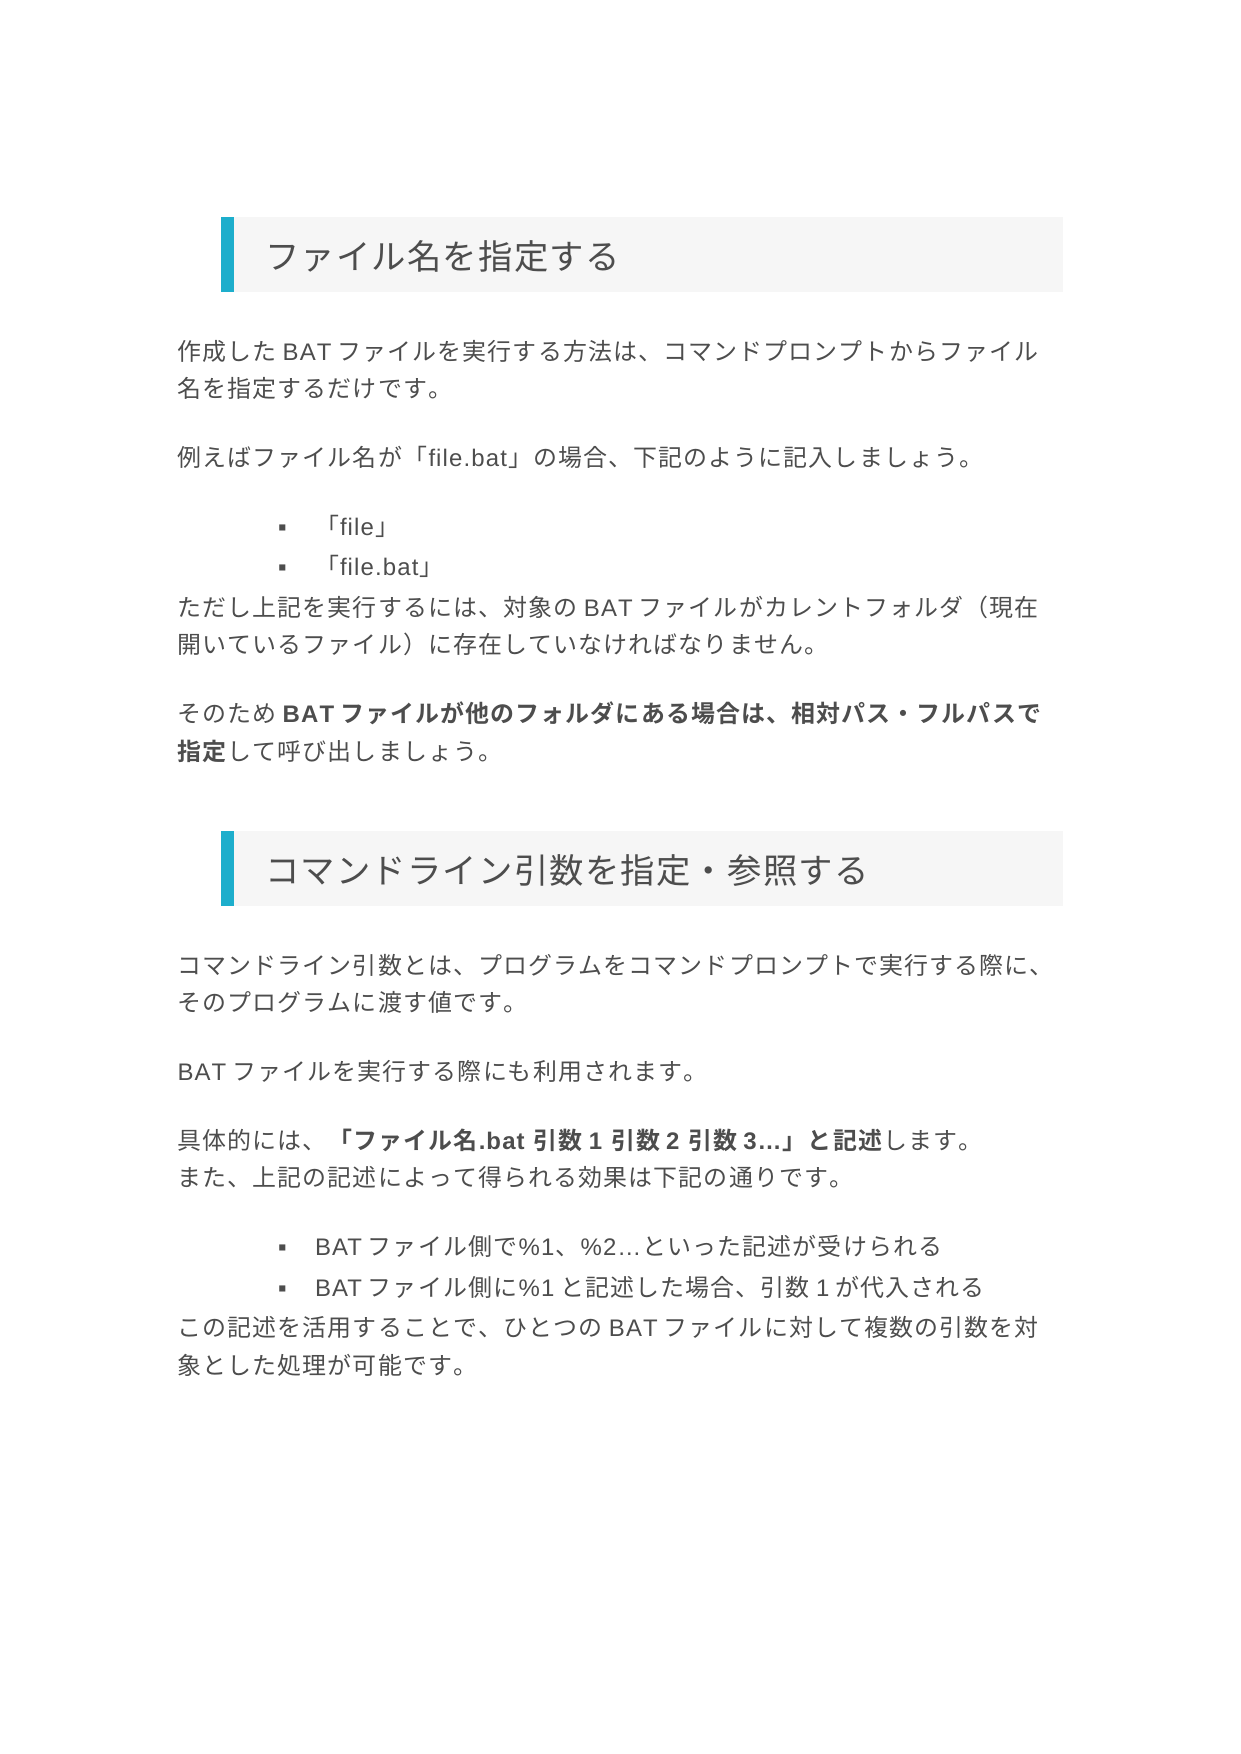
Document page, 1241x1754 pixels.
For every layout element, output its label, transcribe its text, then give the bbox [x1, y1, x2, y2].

subtitle コマンドライン引数を指定・参照する [234, 831, 1063, 906]
text この記述を活用することで、ひとつのBATファイルに対して複数の引数を対象とした処理が可能です。 [177, 1307, 1063, 1382]
text コマンドライン引数とは、プログラムをコマンドプロンプトで実行する際に、そのプログラムに渡す値です。 [177, 945, 1063, 1020]
list 「file.bat」 [277, 546, 1026, 584]
text ただし上記を実行するには、対象のBATファイルがカレントフォルダ（現在開いているファイル）に存在していなければなりません。 [177, 587, 1063, 662]
text 作成したBATファイルを実行する方法は、コマンドプロンプトからファイル名を指定するだけです。 [177, 331, 1063, 406]
list BATファイル側に%1と記述した場合、引数1が代入される [277, 1267, 1026, 1304]
text BATファイルを実行する際にも利用されます。 [177, 1051, 1063, 1089]
text 具体的には、「ファイル名.bat 引数1 引数2 引数3…」と記述します。 [177, 1120, 1063, 1157]
text 例えばファイル名が「file.bat」の場合、下記のように記入しましょう。 [177, 437, 1063, 474]
text また、上記の記述によって得られる効果は下記の通りです。 [177, 1157, 1063, 1195]
subtitle ファイル名を指定する [234, 217, 1063, 292]
list 「file」 [277, 506, 1026, 543]
list BATファイル側で%1、%2…といった記述が受けられる [277, 1226, 1026, 1264]
text そのためBATファイルが他のフォルダにある場合は、相対パス・フルパスで指定して呼び出しましょう。 [177, 693, 1063, 768]
